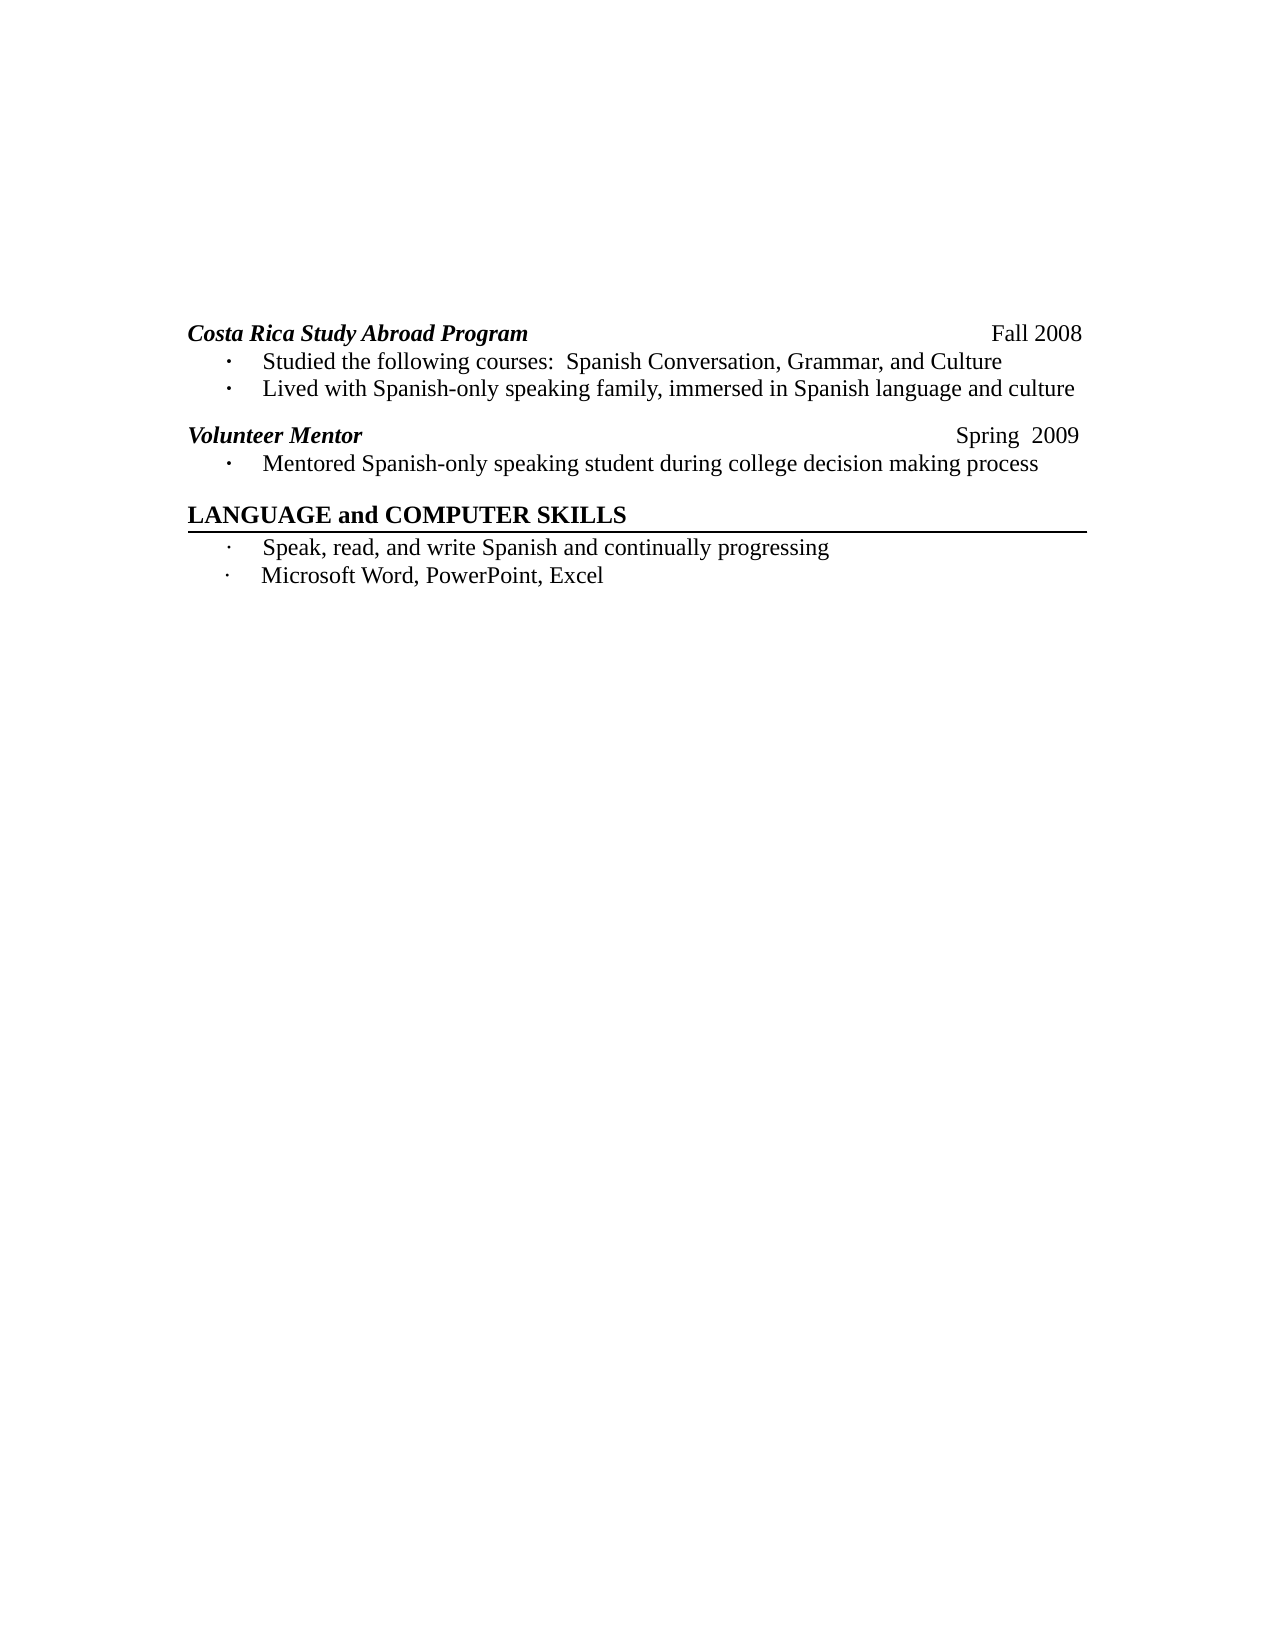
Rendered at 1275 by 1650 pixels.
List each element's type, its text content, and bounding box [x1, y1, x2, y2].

text Volunteer Mentor Spring 2009 [187, 421, 1087, 449]
text LANGUAGE and COMPUTER SKILLS [187, 500, 1087, 533]
text · Microsoft Word, PowerPoint, Excel [187, 561, 1087, 588]
text · Mentored Spanish-only speaking student during college decision making process [225, 449, 1087, 476]
text · Speak, read, and write Spanish and continually progressing [225, 533, 1087, 561]
text · Studied the following courses: Spanish Conversation, Grammar, and Culture [225, 347, 1087, 374]
text Costa Rica Study Abroad Program Fall 2008 [187, 319, 1087, 347]
text · Lived with Spanish-only speaking family, immersed in Spanish language and culture [225, 374, 1087, 402]
